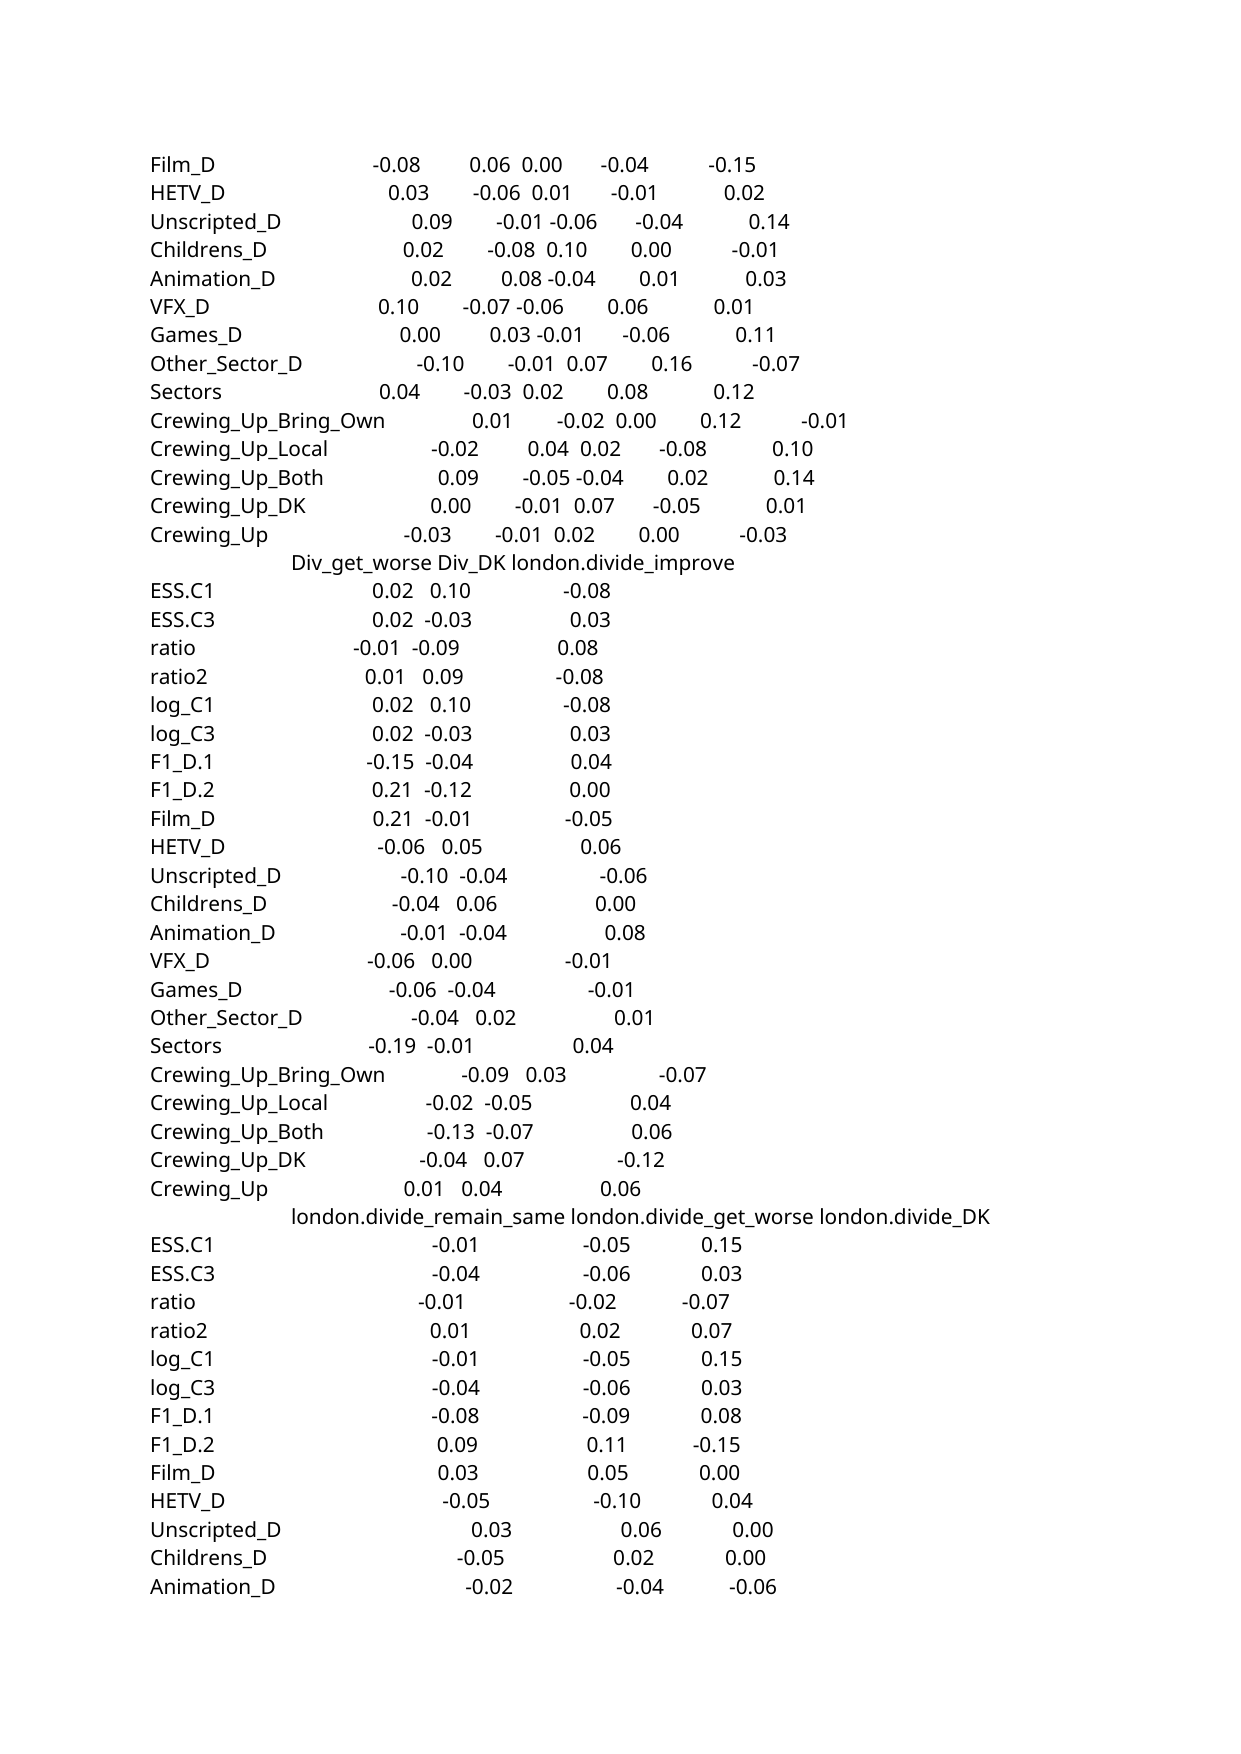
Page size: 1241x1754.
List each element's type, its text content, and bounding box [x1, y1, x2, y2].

text Crewing_Up_Bring_Own -0.09 0.03 -0.07 [150, 1060, 1090, 1088]
text log_C1 0.02 0.10 -0.08 [150, 690, 1090, 719]
text Sectors 0.04 -0.03 0.02 0.08 0.12 [150, 377, 1090, 406]
text london.divide_remain_same london.divide_get_worse london.divide_DK [150, 1202, 1090, 1231]
text Animation_D -0.01 -0.04 0.08 [150, 918, 1090, 946]
text F1_D.2 0.21 -0.12 0.00 [150, 776, 1090, 804]
text F1_D.2 0.09 0.11 -0.15 [150, 1430, 1090, 1458]
text HETV_D -0.05 -0.10 0.04 [150, 1487, 1090, 1515]
text Childrens_D -0.04 0.06 0.00 [150, 889, 1090, 918]
text Crewing_Up_DK 0.00 -0.01 0.07 -0.05 0.01 [150, 491, 1090, 520]
text Other_Sector_D -0.04 0.02 0.01 [150, 1003, 1090, 1032]
text Animation_D -0.02 -0.04 -0.06 [150, 1572, 1090, 1600]
text Other_Sector_D -0.10 -0.01 0.07 0.16 -0.07 [150, 349, 1090, 377]
text HETV_D 0.03 -0.06 0.01 -0.01 0.02 [150, 178, 1090, 207]
text ESS.C1 0.02 0.10 -0.08 [150, 577, 1090, 605]
text Animation_D 0.02 0.08 -0.04 0.01 0.03 [150, 264, 1090, 292]
text VFX_D 0.10 -0.07 -0.06 0.06 0.01 [150, 292, 1090, 321]
text Unscripted_D 0.09 -0.01 -0.06 -0.04 0.14 [150, 207, 1090, 235]
text F1_D.1 -0.08 -0.09 0.08 [150, 1401, 1090, 1430]
text log_C3 -0.04 -0.06 0.03 [150, 1373, 1090, 1401]
text Unscripted_D -0.10 -0.04 -0.06 [150, 861, 1090, 889]
text Childrens_D 0.02 -0.08 0.10 0.00 -0.01 [150, 235, 1090, 264]
text Crewing_Up_Local -0.02 -0.05 0.04 [150, 1088, 1090, 1117]
text HETV_D -0.06 0.05 0.06 [150, 832, 1090, 861]
text Sectors -0.19 -0.01 0.04 [150, 1032, 1090, 1060]
text Crewing_Up_Local -0.02 0.04 0.02 -0.08 0.10 [150, 434, 1090, 463]
text F1_D.1 -0.15 -0.04 0.04 [150, 747, 1090, 776]
text Games_D 0.00 0.03 -0.01 -0.06 0.11 [150, 321, 1090, 349]
text ESS.C3 0.02 -0.03 0.03 [150, 605, 1090, 633]
text log_C1 -0.01 -0.05 0.15 [150, 1344, 1090, 1373]
text Film_D 0.21 -0.01 -0.05 [150, 804, 1090, 832]
text ratio -0.01 -0.02 -0.07 [150, 1287, 1090, 1316]
text Games_D -0.06 -0.04 -0.01 [150, 975, 1090, 1003]
text Unscripted_D 0.03 0.06 0.00 [150, 1515, 1090, 1543]
text Crewing_Up_Both 0.09 -0.05 -0.04 0.02 0.14 [150, 463, 1090, 491]
text Crewing_Up_Bring_Own 0.01 -0.02 0.00 0.12 -0.01 [150, 406, 1090, 434]
text Div_get_worse Div_DK london.divide_improve [150, 548, 1090, 577]
text log_C3 0.02 -0.03 0.03 [150, 719, 1090, 747]
text Film_D -0.08 0.06 0.00 -0.04 -0.15 [150, 150, 1090, 178]
text Crewing_Up_Both -0.13 -0.07 0.06 [150, 1117, 1090, 1145]
text VFX_D -0.06 0.00 -0.01 [150, 946, 1090, 975]
text ratio2 0.01 0.02 0.07 [150, 1316, 1090, 1344]
text ESS.C1 -0.01 -0.05 0.15 [150, 1231, 1090, 1259]
text Crewing_Up 0.01 0.04 0.06 [150, 1174, 1090, 1202]
text ratio2 0.01 0.09 -0.08 [150, 662, 1090, 690]
text Crewing_Up -0.03 -0.01 0.02 0.00 -0.03 [150, 520, 1090, 548]
text ratio -0.01 -0.09 0.08 [150, 633, 1090, 662]
text Crewing_Up_DK -0.04 0.07 -0.12 [150, 1145, 1090, 1174]
text Film_D 0.03 0.05 0.00 [150, 1458, 1090, 1487]
text ESS.C3 -0.04 -0.06 0.03 [150, 1259, 1090, 1287]
text Childrens_D -0.05 0.02 0.00 [150, 1543, 1090, 1572]
